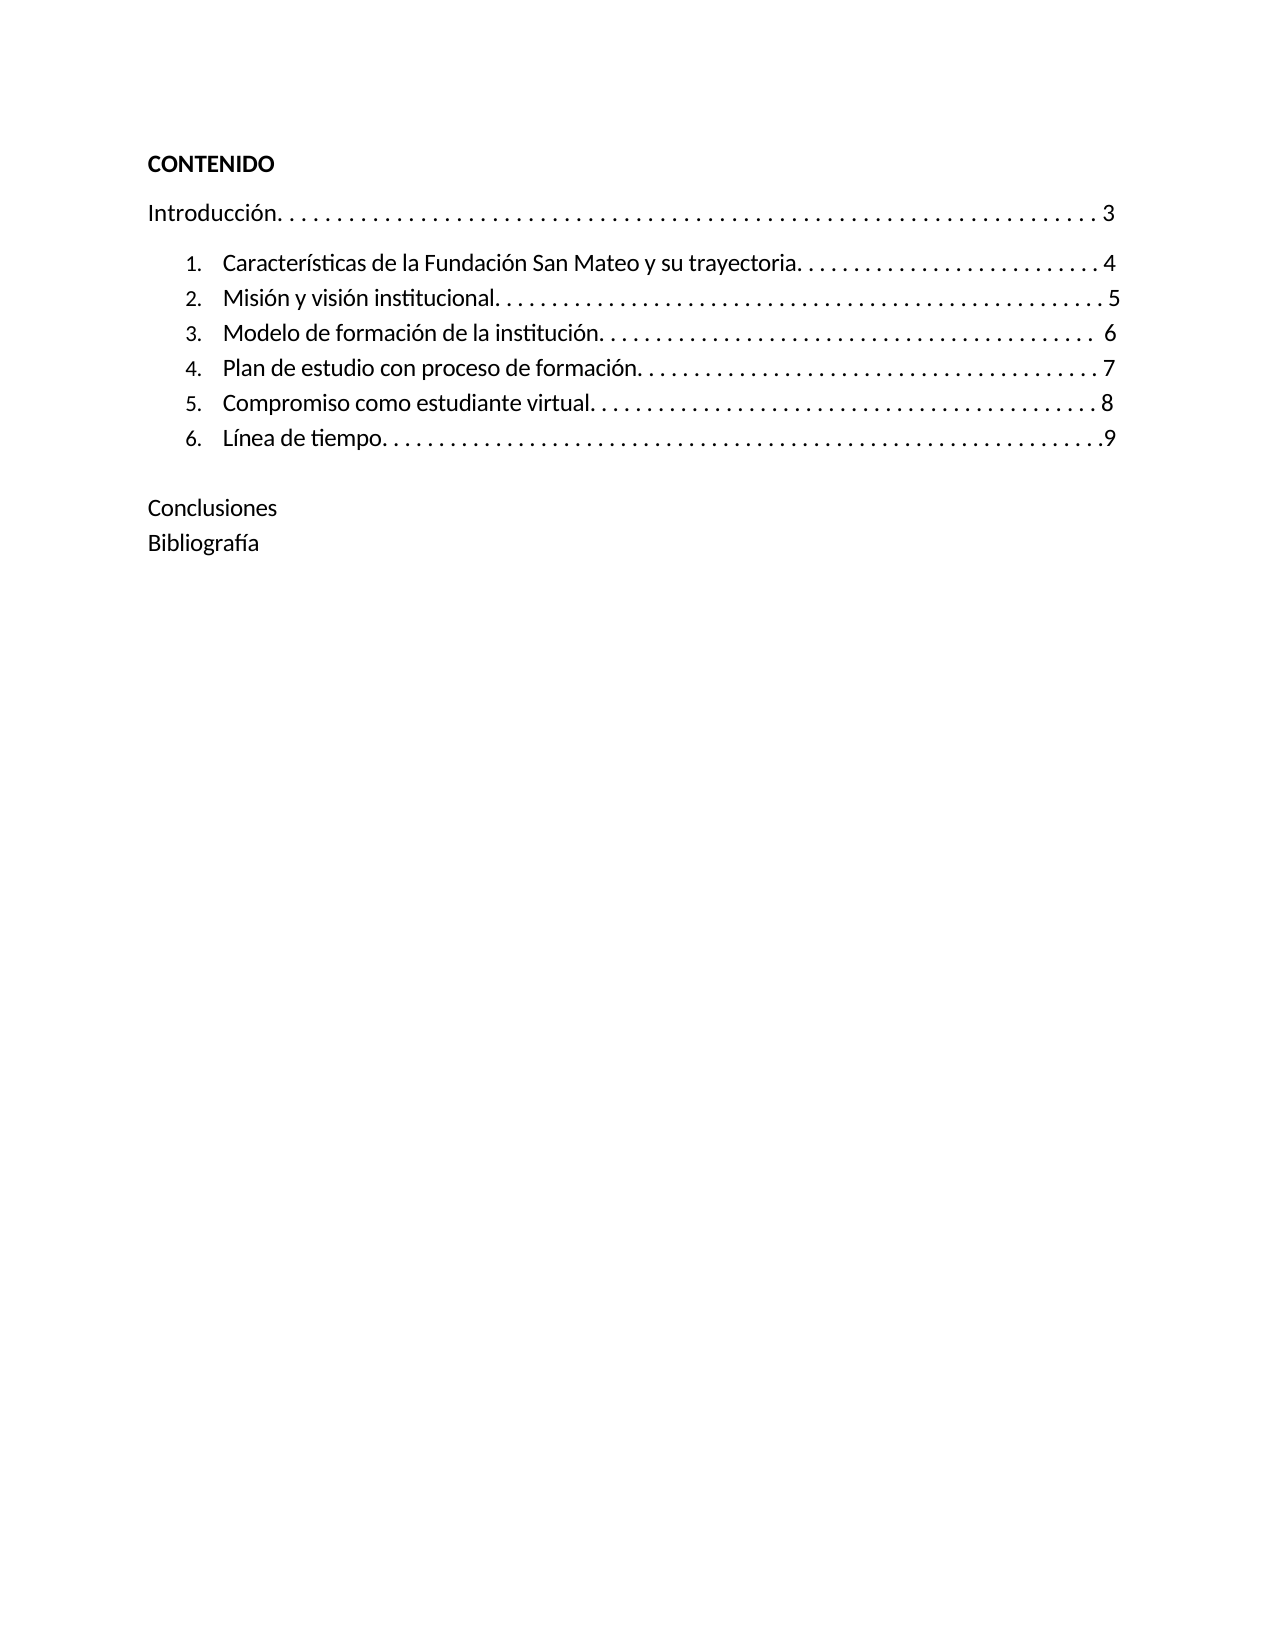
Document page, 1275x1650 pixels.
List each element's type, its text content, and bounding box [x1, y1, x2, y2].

list Compromiso como estudiante virtual. . . . . . . . . . . . . . . . . . . . . . . . . . . . . . . . . . . . . . . . . . . . . 8 [185, 387, 1127, 417]
list Plan de estudio con proceso de formación. . . . . . . . . . . . . . . . . . . . . . . . . . . . . . . . . . . . . . . . . 7 [185, 352, 1127, 382]
text Bibliografía [148, 527, 1127, 557]
text Conclusiones [148, 492, 1127, 522]
list Modelo de formación de la institución. . . . . . . . . . . . . . . . . . . . . . . . . . . . . . . . . . . . . . . . . . . . 6 [185, 317, 1127, 347]
list Características de la Fundación San Mateo y su trayectoria. . . . . . . . . . . . . . . . . . . . . . . . . . . 4 [185, 247, 1127, 277]
list Línea de tiempo. . . . . . . . . . . . . . . . . . . . . . . . . . . . . . . . . . . . . . . . . . . . . . . . . . . . . . . . . . . . . . . .9 [185, 422, 1127, 452]
text Introducción. . . . . . . . . . . . . . . . . . . . . . . . . . . . . . . . . . . . . . . . . . . . . . . . . . . . . . . . . . . . . . . . . . . . . 3 [148, 197, 1127, 228]
list Misión y visión institucional. . . . . . . . . . . . . . . . . . . . . . . . . . . . . . . . . . . . . . . . . . . . . . . . . . . . . . 5 [185, 282, 1127, 312]
text CONTENIDO [148, 148, 1127, 178]
